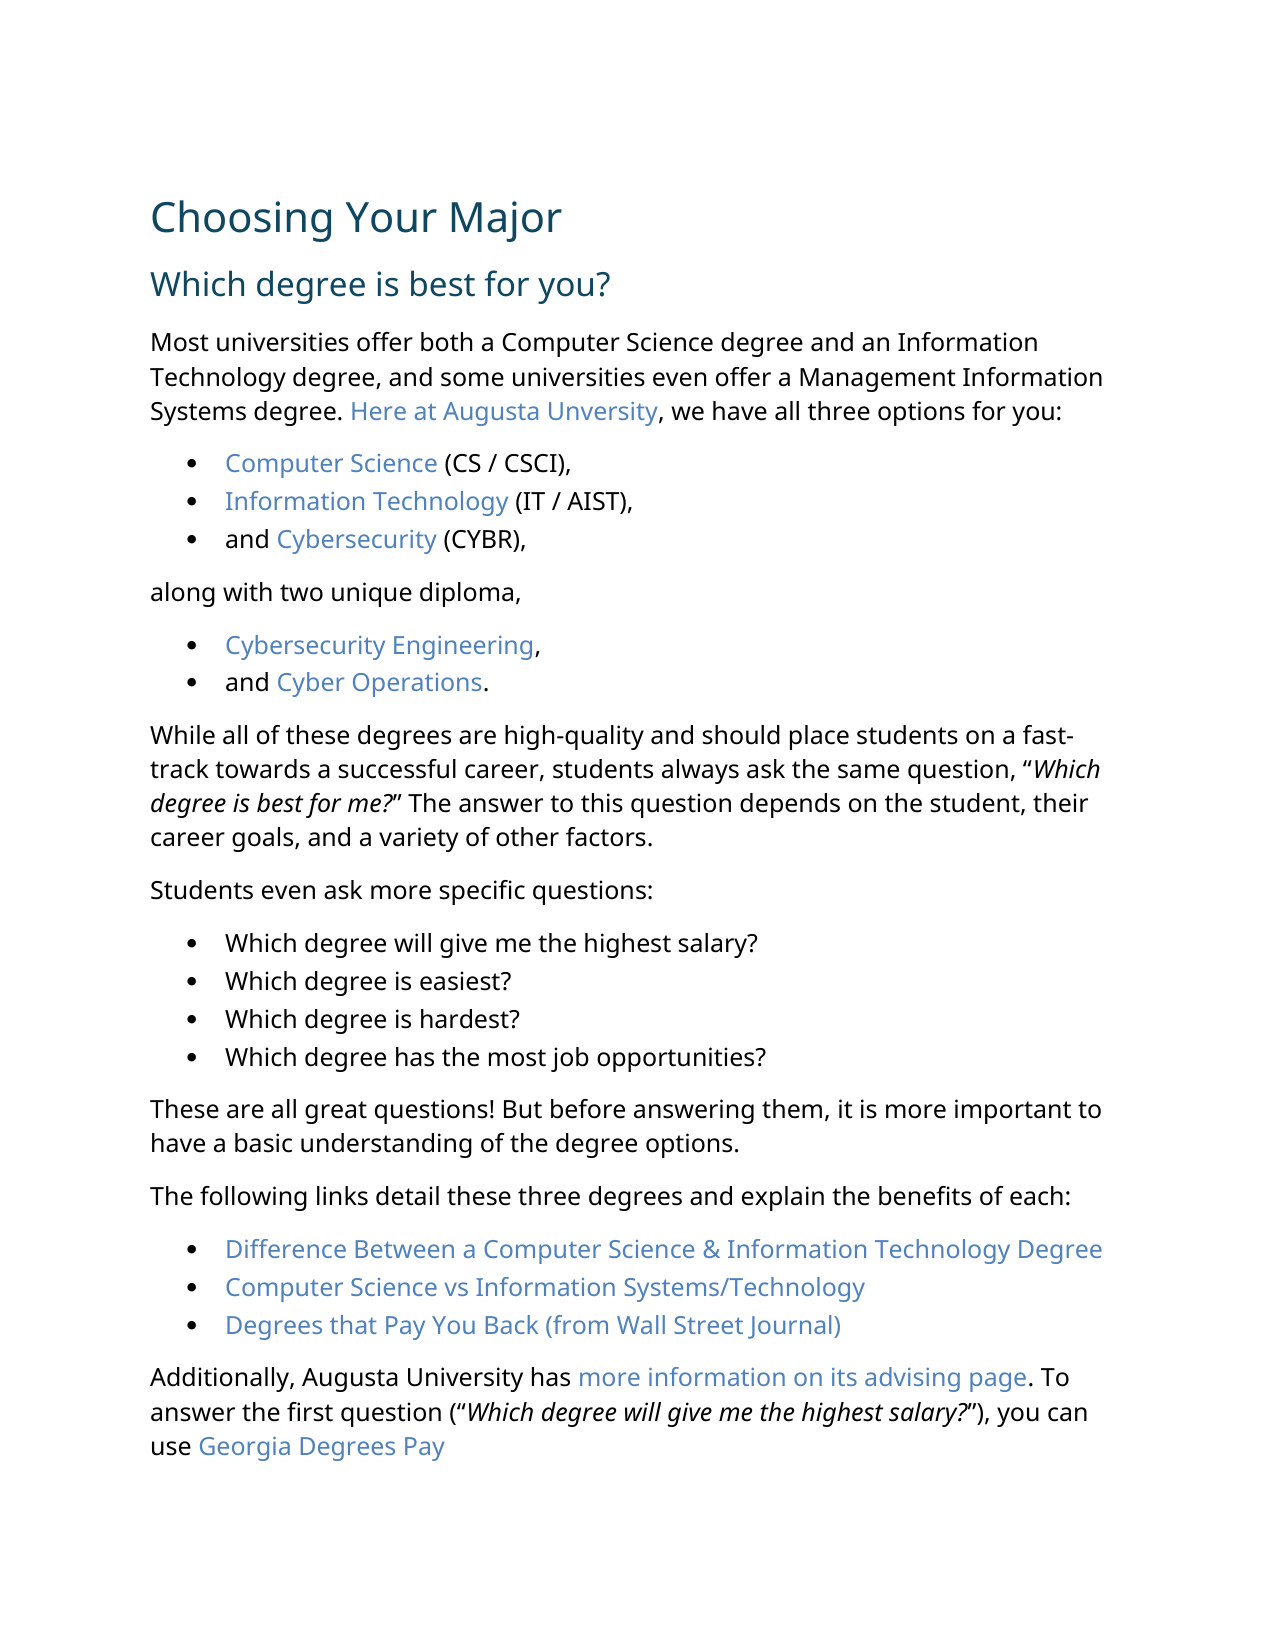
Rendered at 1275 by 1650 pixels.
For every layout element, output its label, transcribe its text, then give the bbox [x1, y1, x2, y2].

text along with two unique diploma, [150, 574, 1125, 608]
list Cybersecurity Engineering, [187, 627, 1125, 661]
list Which degree will give me the highest salary? [187, 926, 1125, 960]
list Degrees that Pay You Back (from Wall Street Journal) [187, 1307, 1125, 1341]
text Most universities offer both a Computer Science degree and an Information Technology degree, and some universities even offer a Management Information Systems degree. Here at Augusta Unversity, we have all three options for you: [150, 325, 1125, 427]
list Computer Science vs Information Systems/Technology [187, 1269, 1125, 1303]
list and Cybersecurity (CYBR), [187, 522, 1125, 556]
subtitle Choosing Your Major [150, 187, 1125, 244]
list Computer Science (CS / CSCI), [187, 446, 1125, 480]
text Students even ask more specific questions: [150, 873, 1125, 907]
list Which degree is easiest? [187, 963, 1125, 998]
list Which degree is hardest? [187, 1001, 1125, 1035]
text Additionally, Augusta University has more information on its advising page. To answer the first question (“Which degree will give me the highest salary?”), you can use Georgia Degrees Pay [150, 1360, 1125, 1462]
text These are all great questions! But before answering them, it is more important to have a basic understanding of the degree options. [150, 1092, 1125, 1160]
list and Cyber Operations. [187, 665, 1125, 699]
text While all of these degrees are high-quality and should place students on a fast-track towards a successful career, students always ask the same question, “Which degree is best for me?” The answer to this question depends on the student, their career goals, and a variety of other factors. [150, 718, 1125, 854]
list Which degree has the most job opportunities? [187, 1039, 1125, 1073]
list Difference Between a Computer Science & Information Technology Degree [187, 1232, 1125, 1266]
list Information Technology (IT / AIST), [187, 484, 1125, 518]
text The following links detail these three degrees and explain the benefits of each: [150, 1179, 1125, 1213]
subtitle Which degree is best for you? [150, 261, 1125, 306]
